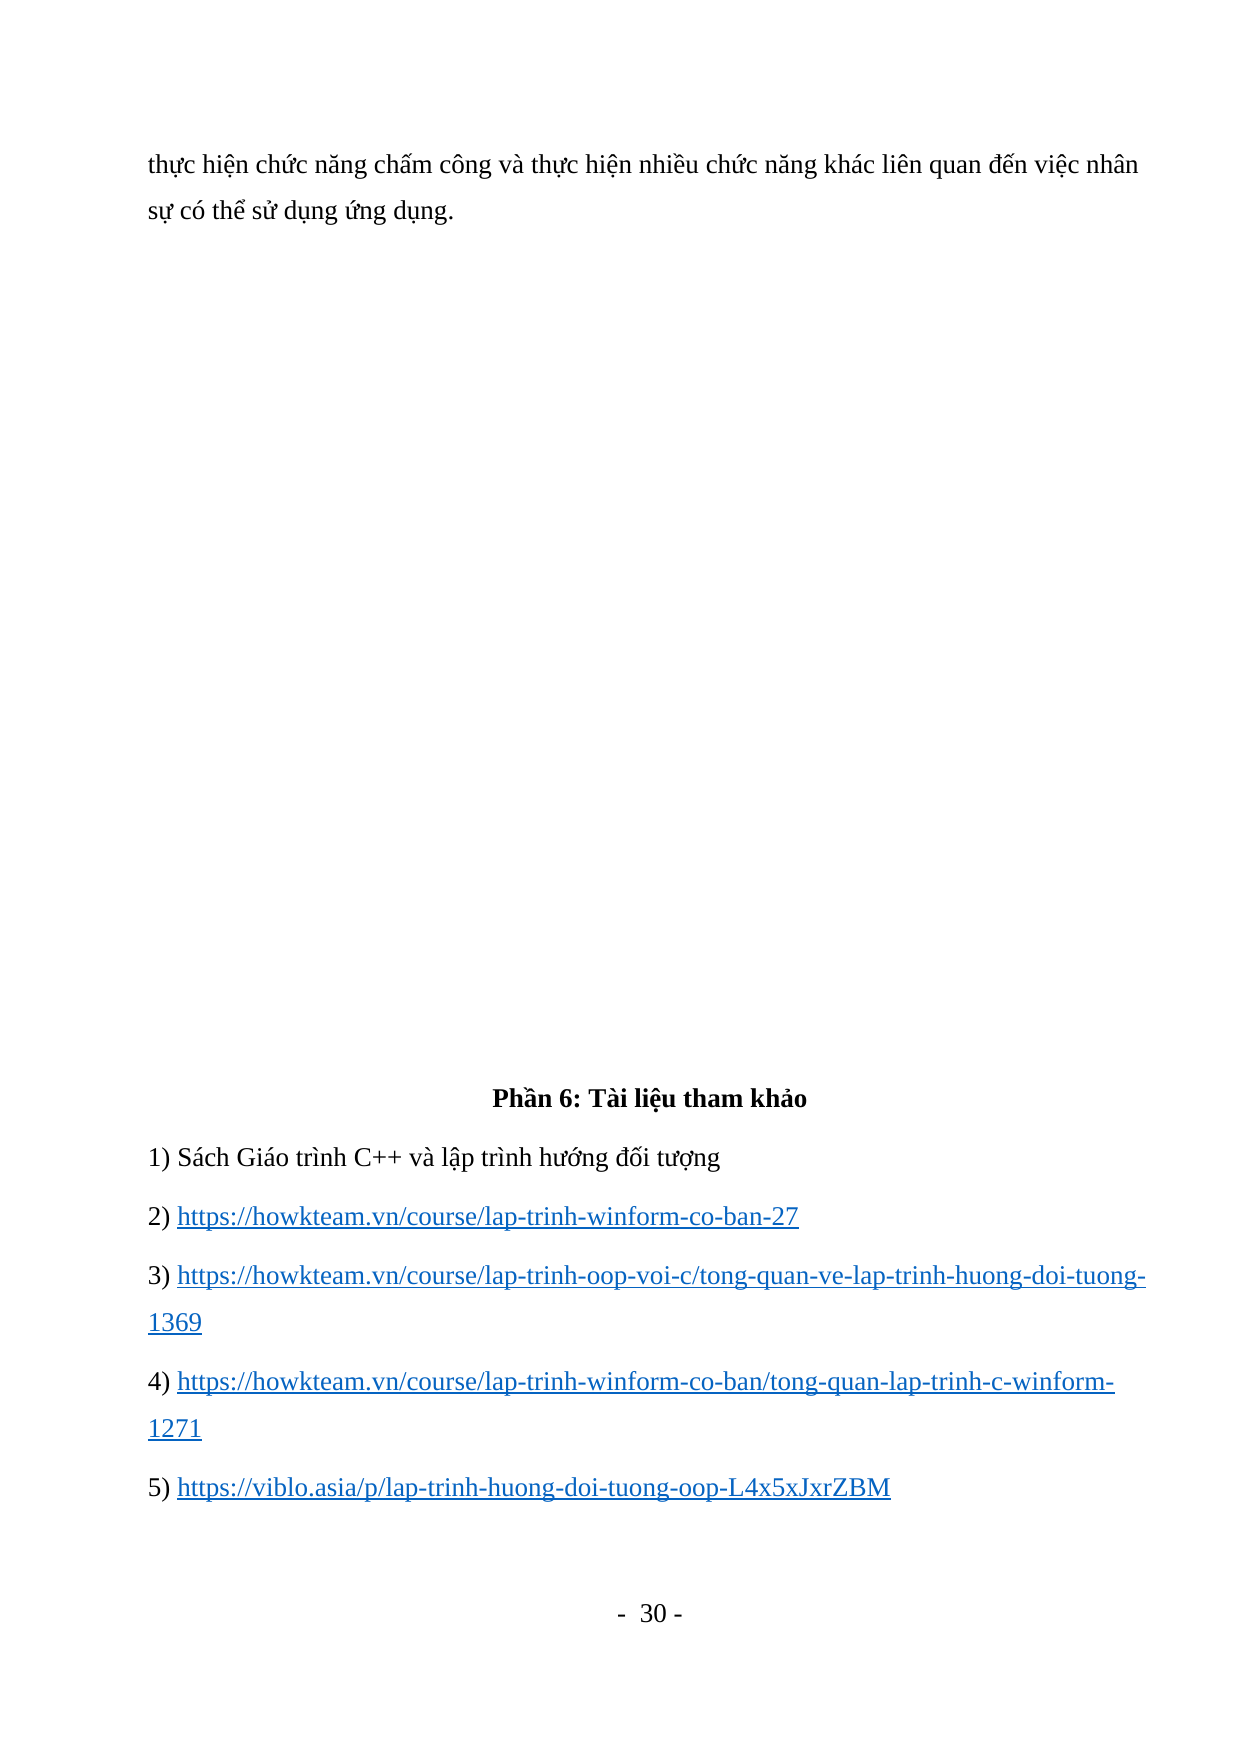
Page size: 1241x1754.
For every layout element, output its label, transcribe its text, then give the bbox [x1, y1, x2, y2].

text 2) https://howkteam.vn/course/lap-trinh-winform-co-ban-27 [148, 1200, 1152, 1231]
subtitle Phần 6: Tài liệu tham khảo [148, 1082, 1152, 1113]
text 1) Sách Giáo trình C++ và lập trình hướng đối tượng [148, 1141, 1152, 1172]
text 3) https://howkteam.vn/course/lap-trinh-oop-voi-c/tong-quan-ve-lap-trinh-huong-doi-tuong-1369 [148, 1259, 1152, 1337]
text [148, 148, 1152, 226]
text 5) https://viblo.asia/p/lap-trinh-huong-doi-tuong-oop-L4x5xJxrZBM [148, 1471, 1152, 1502]
text 4) https://howkteam.vn/course/lap-trinh-winform-co-ban/tong-quan-lap-trinh-c-winform-1271 [148, 1365, 1152, 1443]
